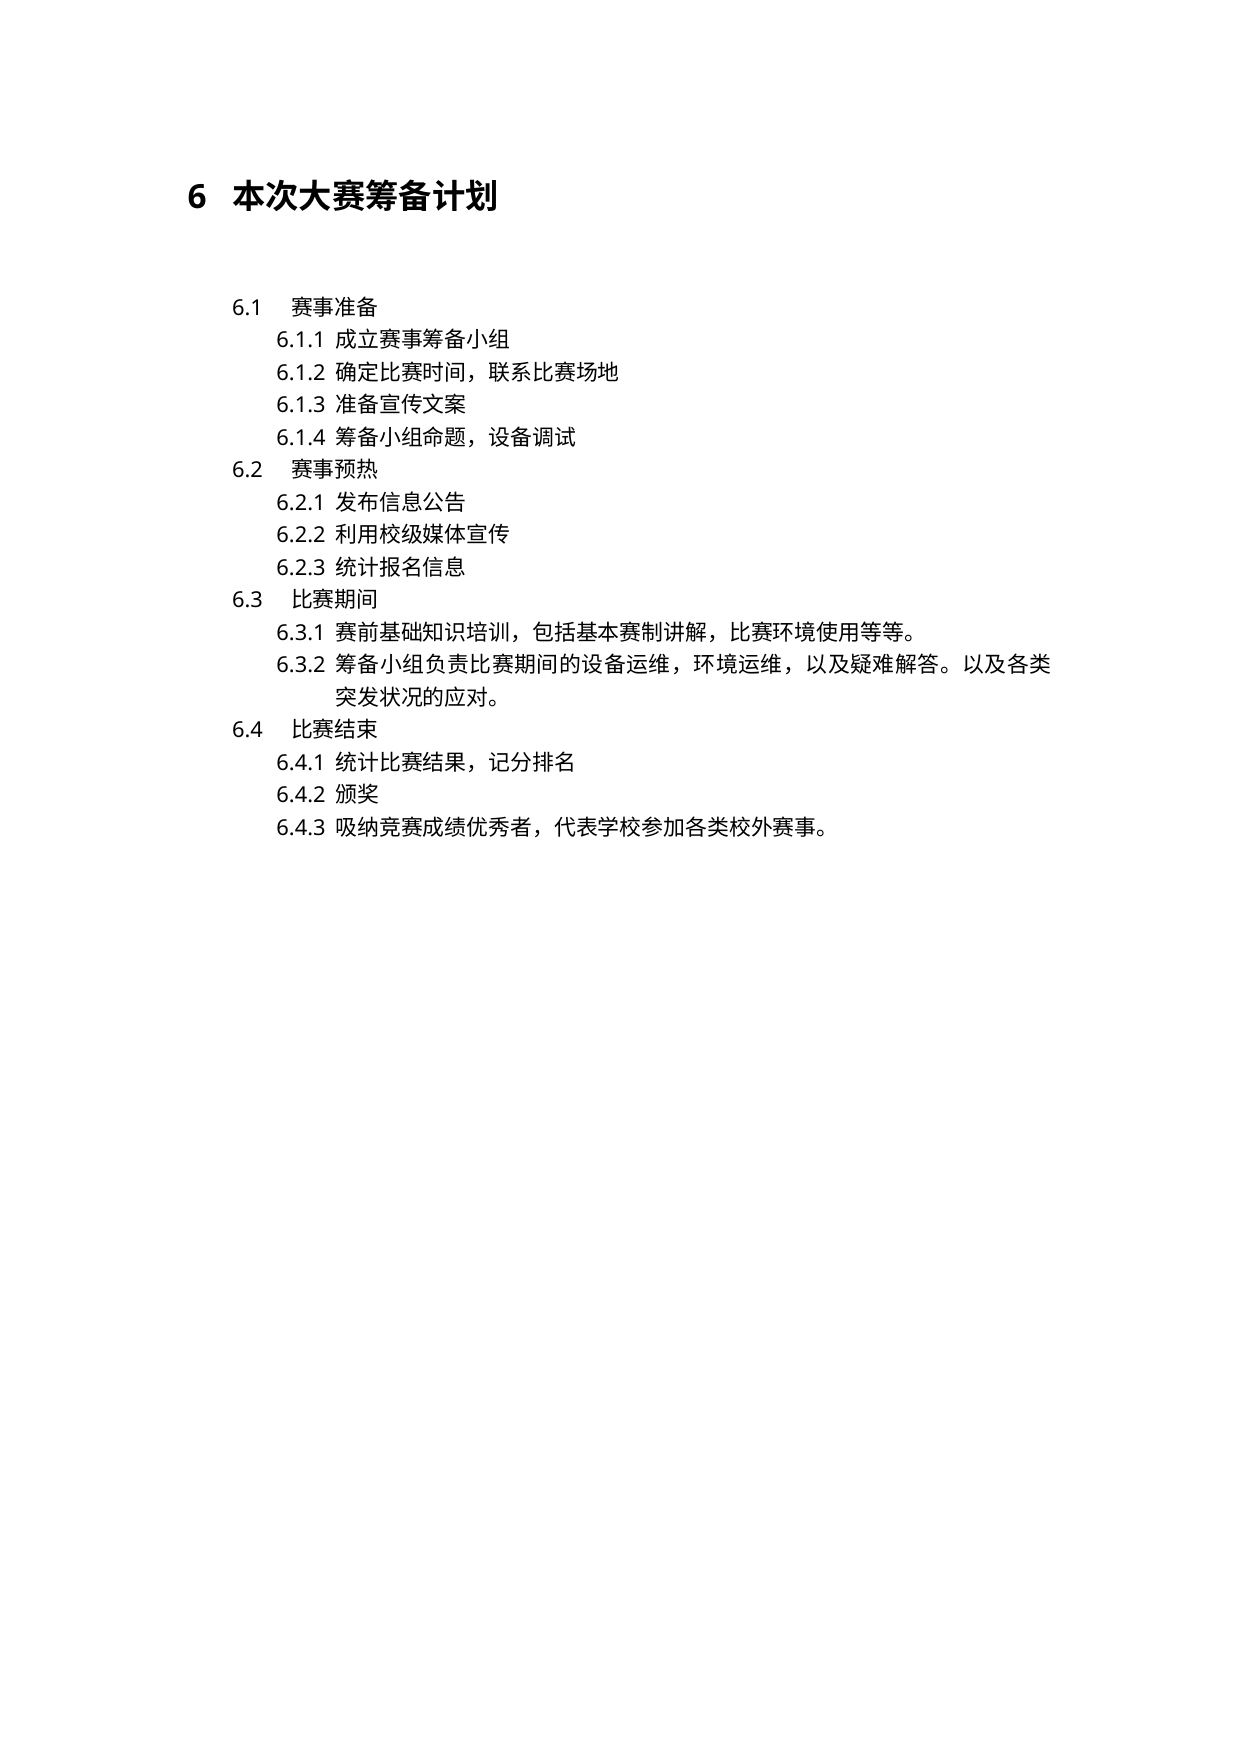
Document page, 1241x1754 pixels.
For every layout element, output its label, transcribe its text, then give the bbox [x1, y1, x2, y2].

list 筹备小组负责比赛期间的设备运维，环境运维，以及疑难解答。以及各类突发状况的应对。 [276, 647, 1053, 712]
list 颁奖 [276, 777, 1053, 809]
list 比赛期间 [232, 582, 1053, 614]
list 发布信息公告 [276, 484, 1053, 517]
list 统计比赛结果，记分排名 [276, 744, 1053, 777]
list 赛事预热 [232, 452, 1053, 484]
list 赛前基础知识培训，包括基本赛制讲解，比赛环境使用等等。 [276, 614, 1053, 647]
subtitle 本次大赛筹备计划 [187, 162, 1053, 227]
list 统计报名信息 [276, 549, 1053, 582]
list 确定比赛时间，联系比赛场地 [276, 354, 1053, 387]
list 成立赛事筹备小组 [276, 322, 1053, 354]
list 比赛结束 [232, 712, 1053, 744]
list 筹备小组命题，设备调试 [276, 419, 1053, 452]
list 赛事准备 [232, 289, 1053, 322]
list 准备宣传文案 [276, 387, 1053, 419]
list 利用校级媒体宣传 [276, 517, 1053, 549]
list 吸纳竞赛成绩优秀者，代表学校参加各类校外赛事。 [276, 809, 1053, 842]
